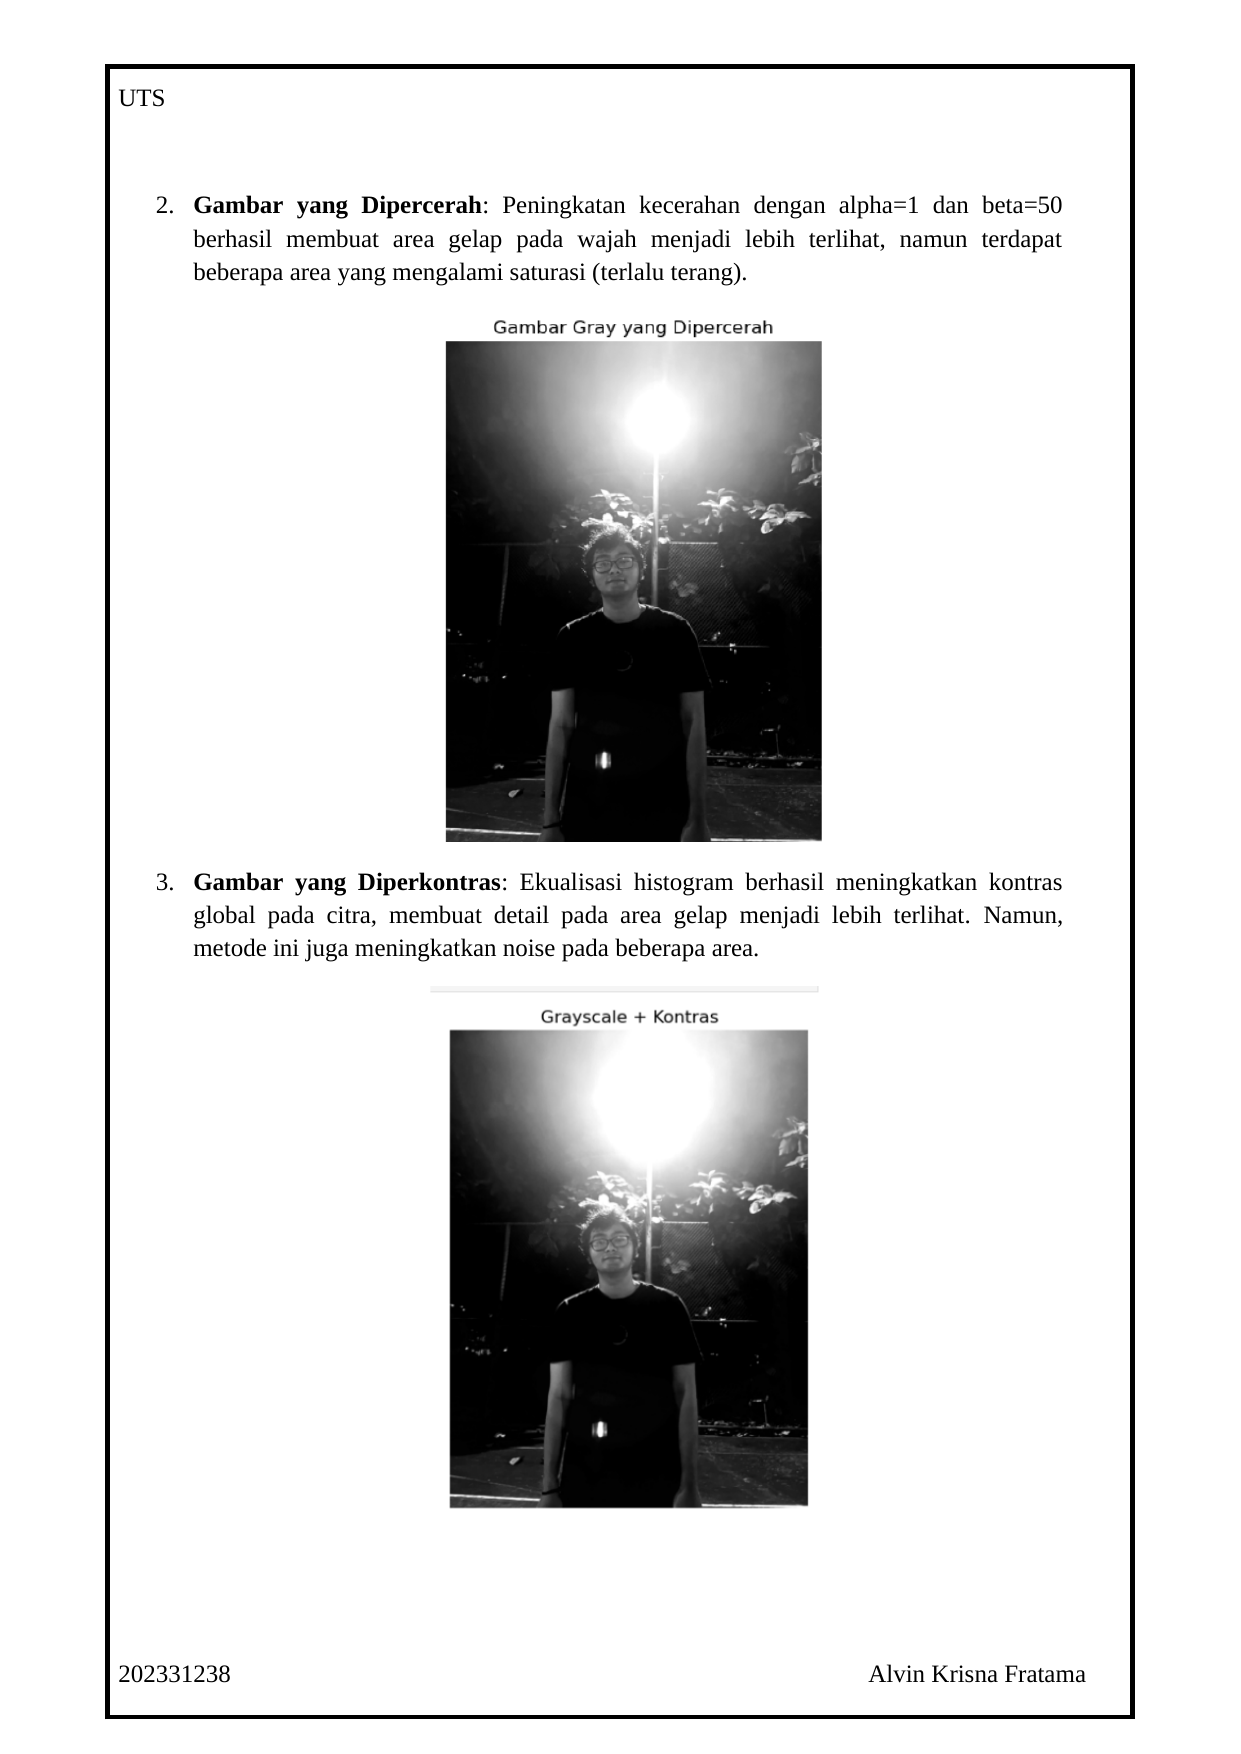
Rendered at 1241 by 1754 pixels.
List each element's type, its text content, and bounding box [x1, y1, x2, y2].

list Gambar yang Diperkontras: Ekualisasi histogram berhasil meningkatkan kontras global pada citra, membuat detail pada area gelap menjadi lebih terlihat. Namun, metode ini juga meningkatkan noise pada beberapa area. [156, 867, 1063, 962]
picture [429, 310, 828, 842]
picture [430, 986, 827, 1519]
list Gambar yang Dipercerah: Peningkatan kecerahan dengan alpha=1 dan beta=50 berhasil membuat area gelap pada wajah menjadi lebih terlihat, namun terdapat beberapa area yang mengalami saturasi (terlalu terang). [156, 191, 1063, 285]
